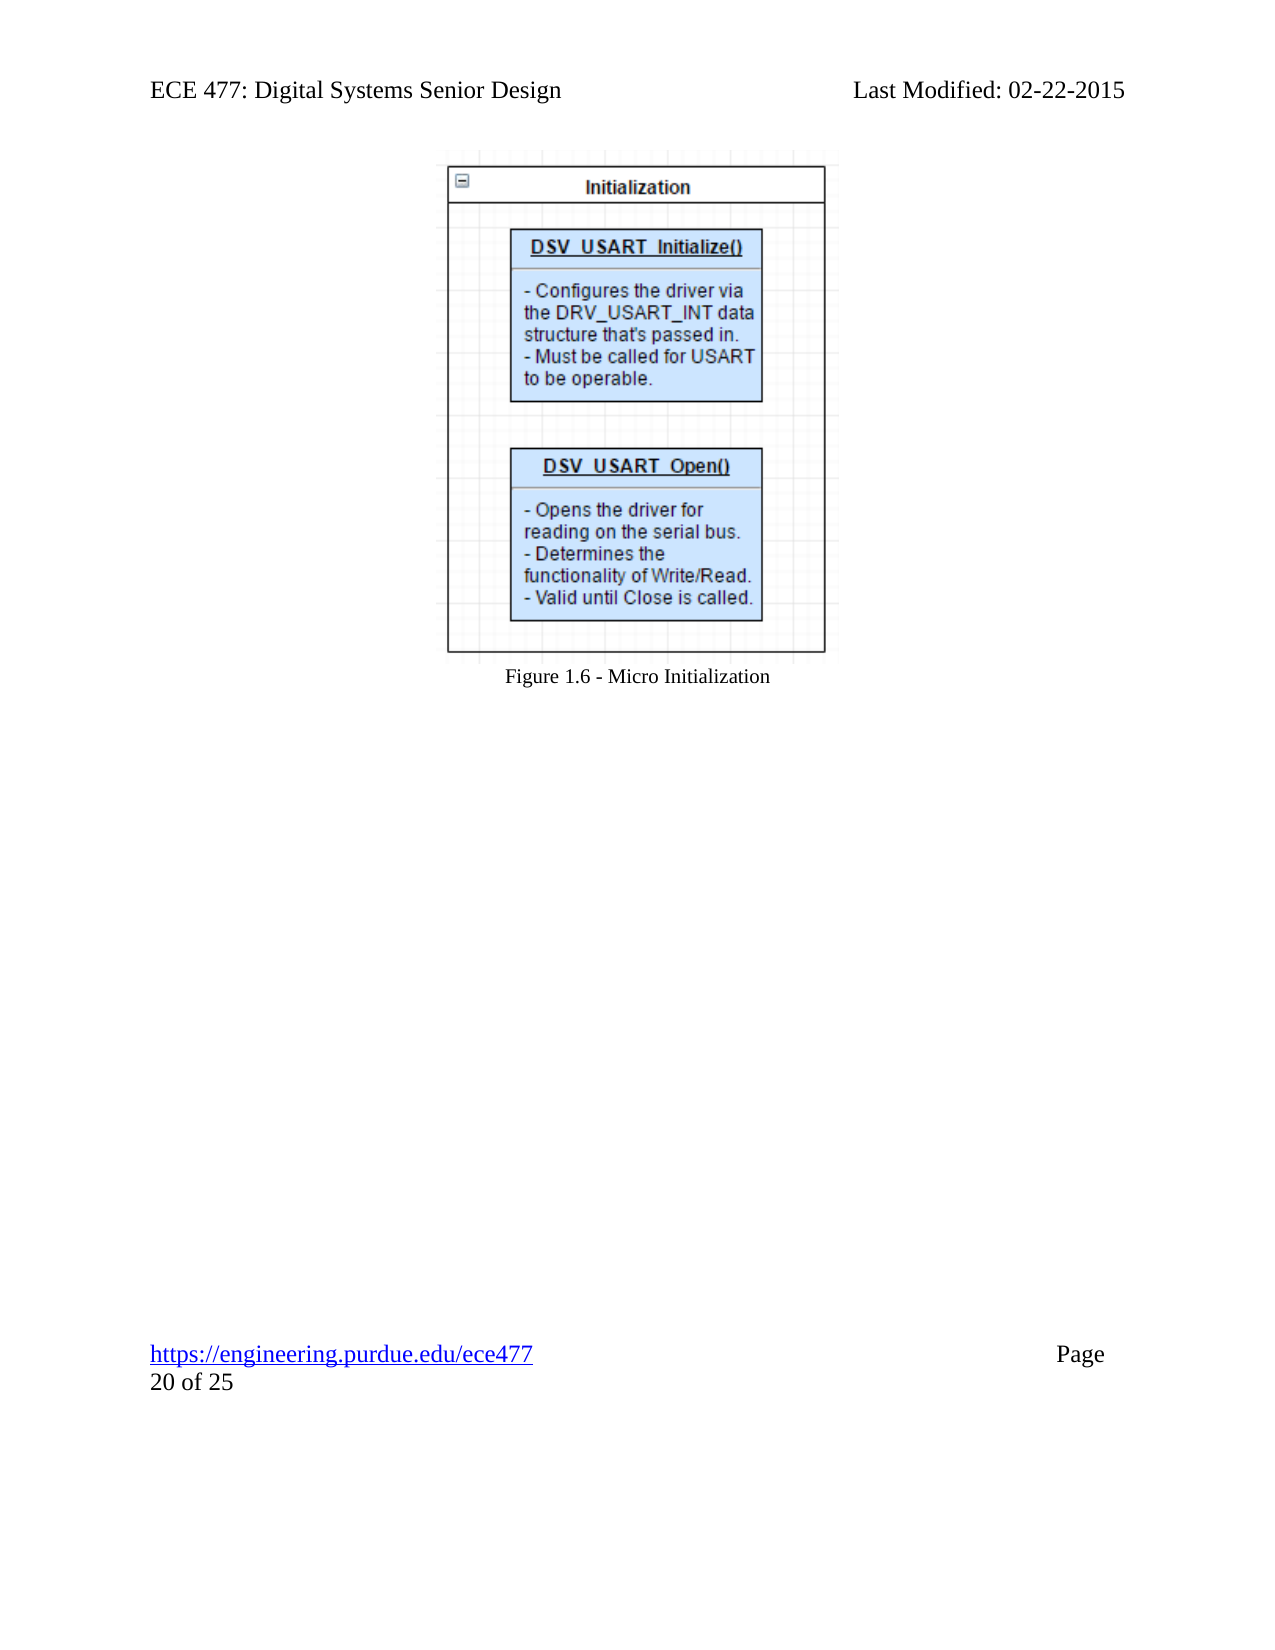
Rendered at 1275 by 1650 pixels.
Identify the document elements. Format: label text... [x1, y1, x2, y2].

text Figure 1.6 - Micro Initialization [150, 664, 1125, 688]
picture [436, 150, 839, 664]
